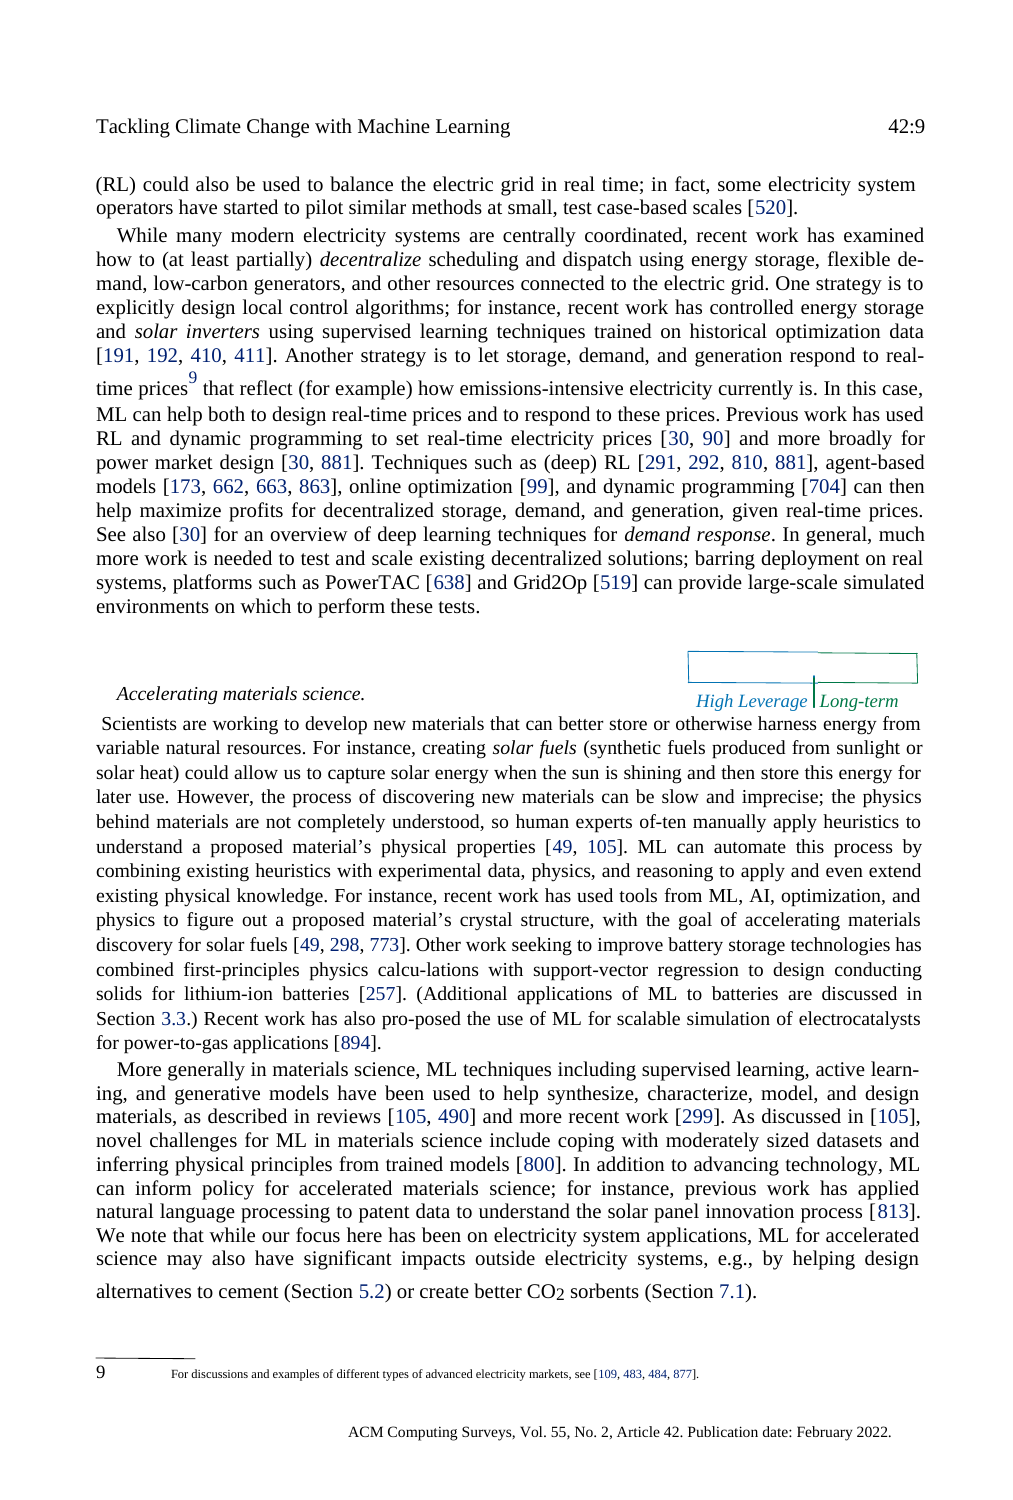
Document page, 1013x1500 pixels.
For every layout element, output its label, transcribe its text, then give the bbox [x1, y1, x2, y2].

text (RL) could also be used to balance the electric grid in real time; in fact, some electricity system operators have started to pilot similar methods at small, test case-based scales [520]. [95, 173, 917, 219]
text Accelerating materials science. [117, 682, 621, 705]
list For discussions and examples of different types of advanced electricity markets, see [109, 483, 484, 877]. [96, 1361, 925, 1383]
table_header Tackling Climate Change with Machine Learning [96, 111, 704, 138]
text ACM Computing Surveys, Vol. 55, No. 2, Article 42. Publication date: February 2022. [348, 1423, 925, 1441]
text While many modern electricity systems are centrally coordinated, recent work has examined how to (at least partially) decentralize scheduling and dispatch using energy storage, flexible de-mand, low-carbon generators, and other resources connected to the electric grid. One strategy is to explicitly design local control algorithms; for instance, recent work has controlled energy storage and solar inverters using supervised learning techniques trained on historical optimization data [191, 192, 410, 411]. Another strategy is to let storage, demand, and generation respond to real-time prices9 that reflect (for example) how emissions-intensive electricity currently is. In this case, ML can help both to design real-time prices and to respond to these prices. Previous work has used RL and dynamic programming to set real-time electricity prices [30, 90] and more broadly for power market design [30, 881]. Techniques such as (deep) RL [291, 292, 810, 881], agent-based models [173, 662, 663, 863], online optimization [99], and dynamic programming [704] can then help maximize profits for decentralized storage, demand, and generation, given real-time prices. See also [30] for an overview of deep learning techniques for demand response. In general, much more work is needed to test and scale existing decentralized solutions; barring deployment on real systems, platforms such as PowerTAC [638] and Grid2Op [519] can provide large-scale simulated environments on which to perform these tests. [96, 222, 925, 618]
text High Leverage Long-term [696, 676, 925, 712]
table_header 42:9 [705, 111, 925, 138]
text More generally in materials science, ML techniques including supervised learning, active learn-ing, and generative models have been used to help synthesize, characterize, model, and design materials, as described in reviews [105, 490] and more recent work [299]. As discussed in [105], novel challenges for ML in materials science include coping with moderately sized datasets and inferring physical principles from trained models [800]. In addition to advancing technology, ML can inform policy for accelerated materials science; for instance, previous work has applied natural language processing to patent data to understand the solar panel innovation process [813]. We note that while our focus here has been on electricity system applications, ML for accelerated science may also have significant impacts outside electricity systems, e.g., by helping design alternatives to cement (Section 5.2) or create better CO2 sorbents (Section 7.1). [96, 1058, 921, 1304]
text Scientists are working to develop new materials that can better store or otherwise harness energy from variable natural resources. For instance, creating solar fuels (synthetic fuels produced from sunlight or solar heat) could allow us to capture solar energy when the sun is shining and then store this energy for later use. However, the process of discovering new materials can be slow and imprecise; the physics behind materials are not completely understood, so human experts of-ten manually apply heuristics to understand a proposed material’s physical properties [49, 105]. ML can automate this process by combining existing heuristics with experimental data, physics, and reasoning to apply and even extend existing physical knowledge. For instance, recent work has used tools from ML, AI, optimization, and physics to figure out a proposed material’s crystal structure, with the goal of accelerating materials discovery for solar fuels [49, 298, 773]. Other work seeking to improve battery storage technologies has combined first-principles physics calcu-lations with support-vector regression to design conducting solids for lithium-ion batteries [257]. (Additional applications of ML to batteries are discussed in Section 3.3.) Recent work has also pro-posed the use of ML for scalable simulation of electrocatalysts for power-to-gas applications [894]. [96, 712, 923, 1054]
